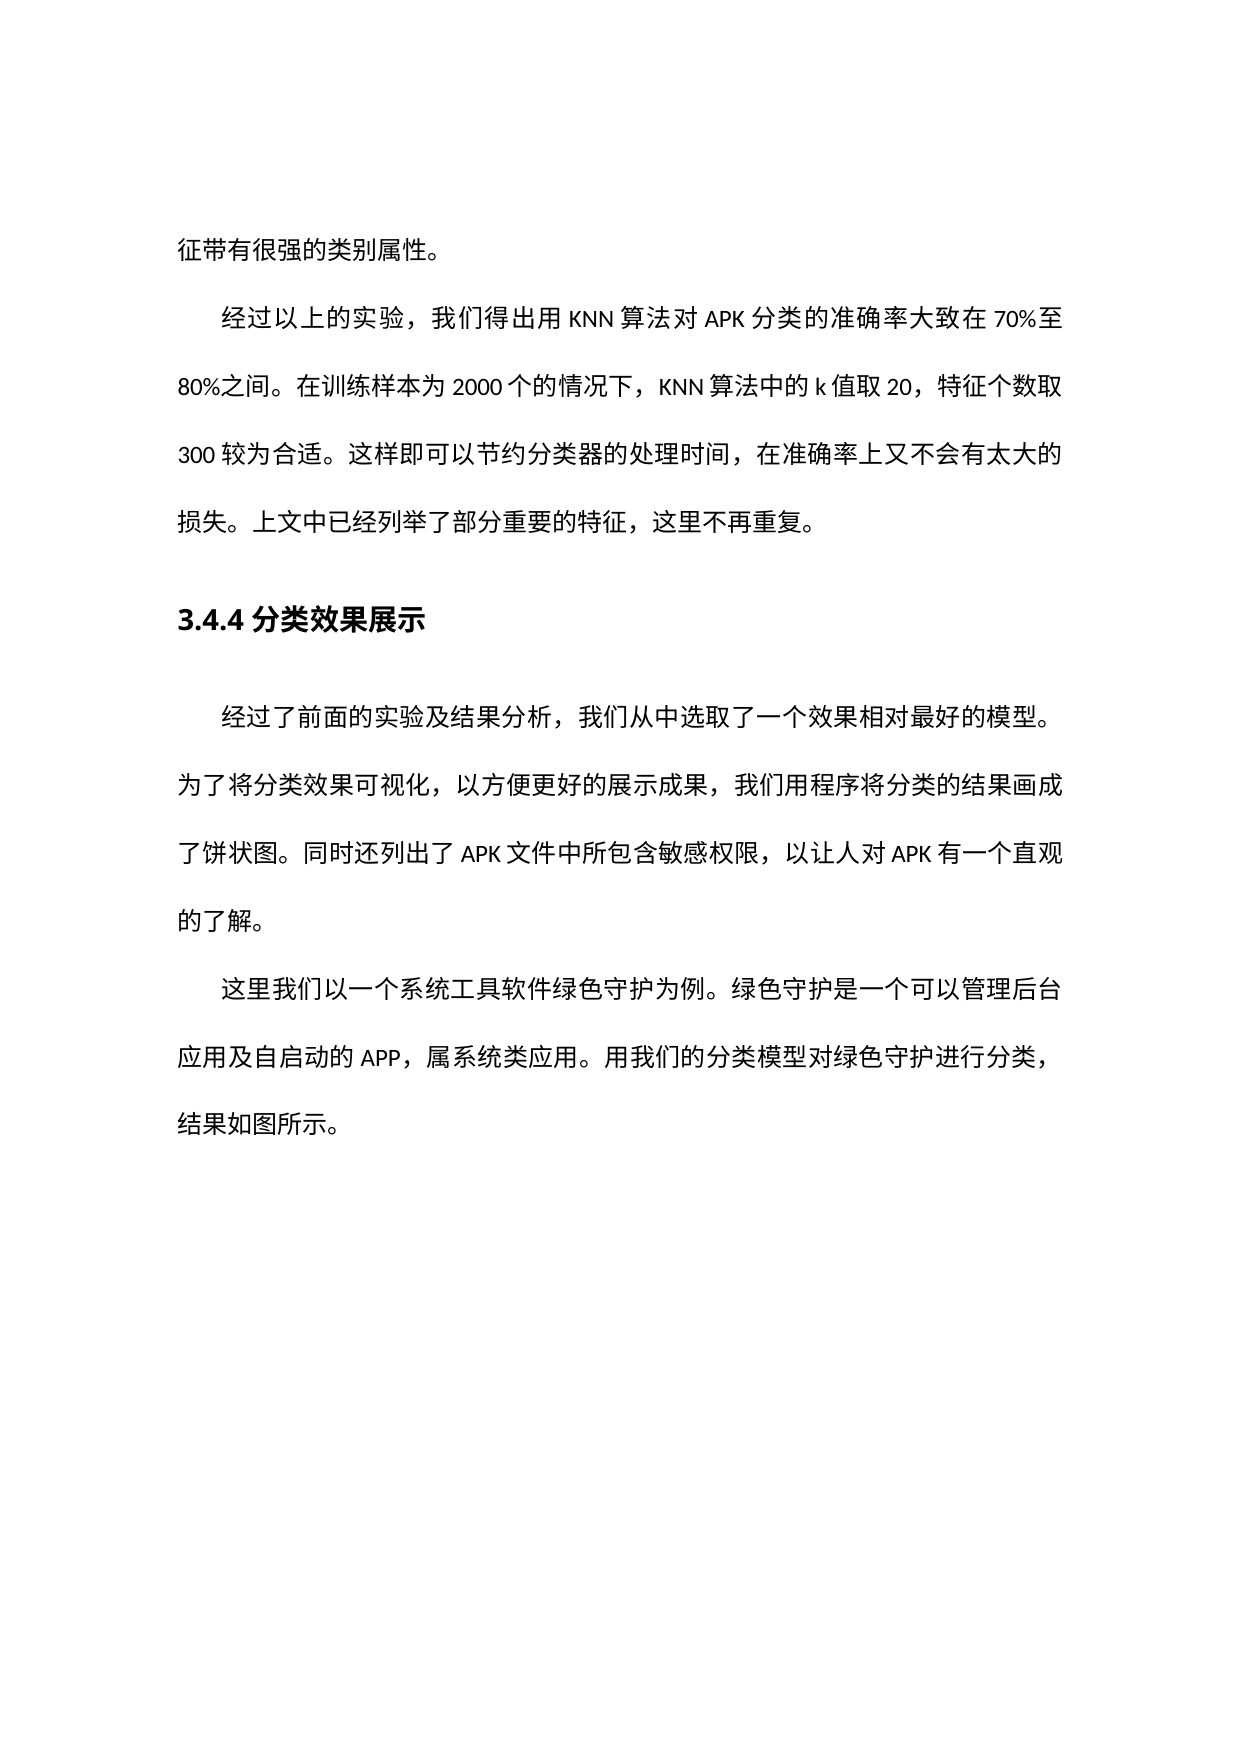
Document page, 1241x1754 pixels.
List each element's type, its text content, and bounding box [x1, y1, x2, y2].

subtitle 3.4.4 分类效果展示 [177, 583, 1063, 651]
text 经过了前面的实验及结果分析，我们从中选取了一个效果相对最好的模型。为了将分类效果可视化，以方便更好的展示成果，我们用程序将分类的结果画成了饼状图。同时还列出了APK文件中所包含敏感权限，以让人对APK有一个直观的了解。 [177, 682, 1063, 953]
text 这里我们以一个系统工具软件绿色守护为例。绿色守护是一个可以管理后台应用及自启动的APP，属系统类应用。用我们的分类模型对绿色守护进行分类，结果如图所示。 [177, 953, 1063, 1157]
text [177, 215, 1063, 283]
text 经过以上的实验，我们得出用KNN算法对APK分类的准确率大致在70%至80%之间。在训练样本为2000个的情况下，KNN算法中的k值取20，特征个数取300较为合适。这样即可以节约分类器的处理时间，在准确率上又不会有太大的损失。上文中已经列举了部分重要的特征，这里不再重复。 [177, 283, 1063, 554]
